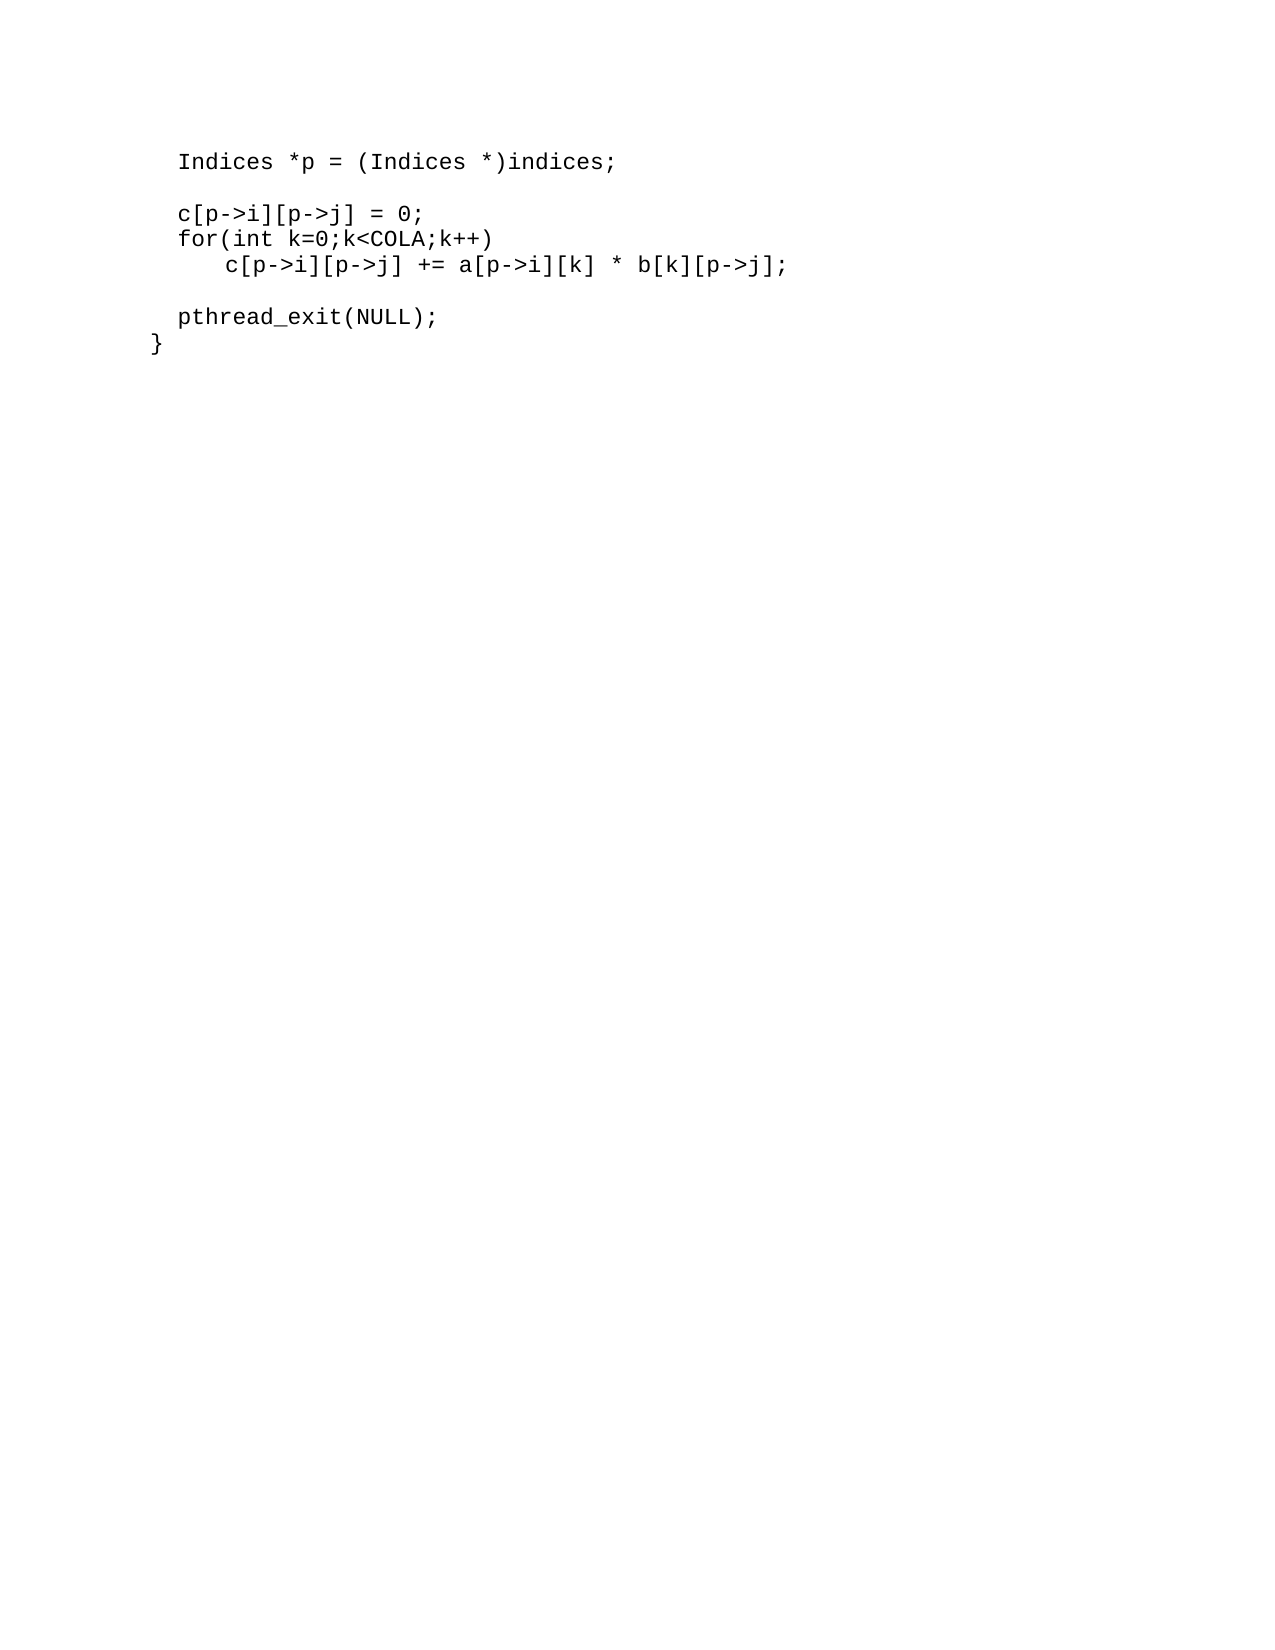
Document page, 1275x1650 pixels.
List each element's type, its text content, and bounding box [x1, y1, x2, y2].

text c[p->i][p->j] += a[p->i][k] * b[k][p->j]; [150, 254, 1125, 280]
text for(int k=0;k<COLA;k++) [150, 228, 1125, 254]
text c[p->i][p->j] = 0; [150, 202, 1125, 228]
text } [150, 332, 1125, 357]
text pthread_exit(NULL); [150, 306, 1125, 332]
text Indices *p = (Indices *)indices; [150, 150, 1125, 176]
